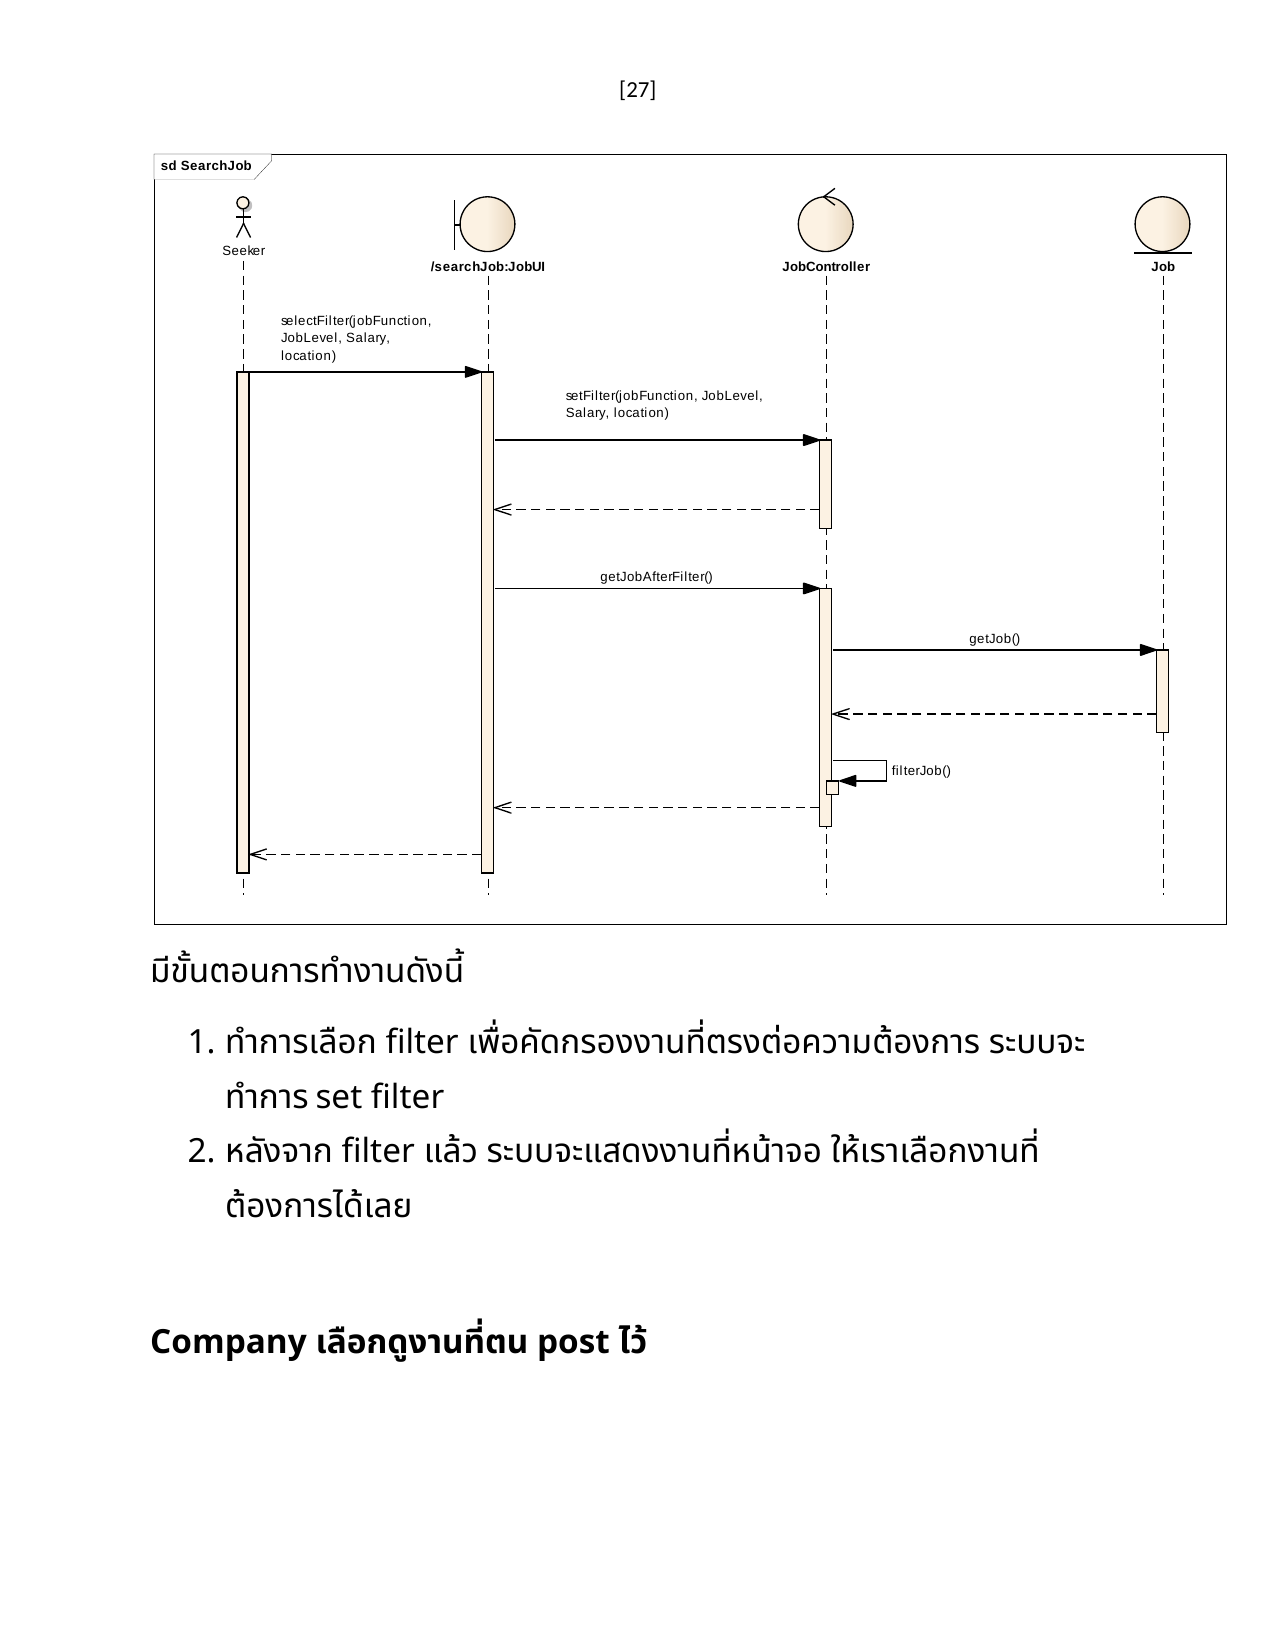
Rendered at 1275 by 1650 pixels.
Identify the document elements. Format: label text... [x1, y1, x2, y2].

list หลังจาก filter แล้ว ระบบจะแสดงงานที่หน้าจอ ให้เราเลือกงานที่ต้องการได้เลย [187, 1127, 1125, 1232]
list ทำการเลือก filter เพื่อคัดกรองงานที่ตรงต่อความต้องการ ระบบจะทำการset filter [187, 1018, 1125, 1123]
text Company เลือกดูงานที่ตน post ไว้ [150, 1318, 1125, 1369]
text มีขั้นตอนการทำงานดังนี้ [150, 947, 1125, 997]
